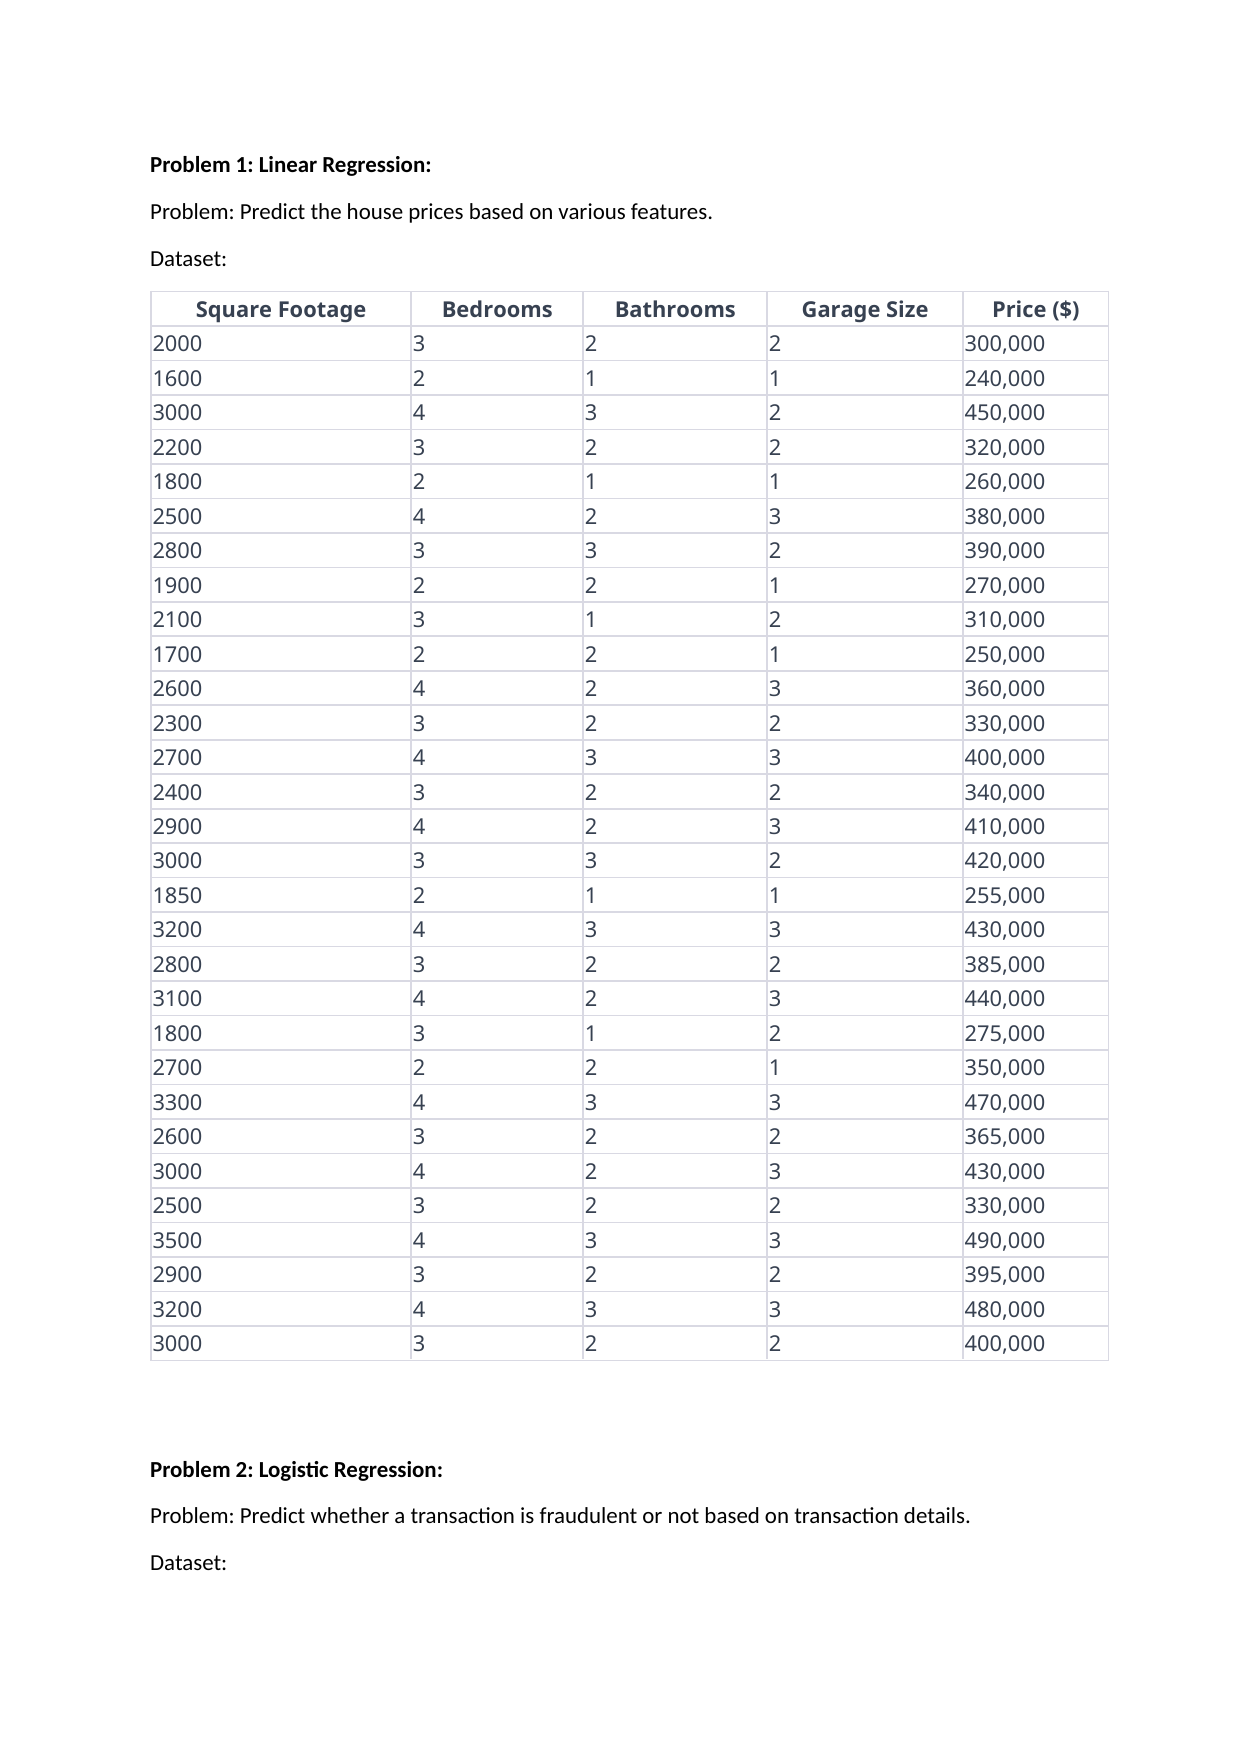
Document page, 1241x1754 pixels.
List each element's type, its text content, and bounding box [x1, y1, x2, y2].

table_cell 3 [412, 844, 582, 877]
table_cell 3 [412, 327, 582, 359]
table_cell 4 [412, 1154, 582, 1187]
text Problem: Predict whether a transaction is fraudulent or not based on transaction details. [150, 1502, 1090, 1530]
table_cell 3 [412, 1120, 582, 1153]
table_cell 3 [584, 844, 766, 877]
table_cell 420,000 [964, 844, 1108, 877]
table_cell 2 [768, 430, 962, 463]
table_cell 430,000 [964, 1154, 1108, 1187]
table_cell 2 [768, 1120, 962, 1153]
table_cell 400,000 [964, 741, 1108, 773]
table_cell 4 [412, 741, 582, 773]
table_cell 1 [768, 465, 962, 497]
table_cell 2 [768, 1327, 962, 1359]
table_cell 4 [412, 913, 582, 946]
table_cell 3 [768, 1292, 962, 1325]
table_cell 3 [584, 913, 766, 946]
table_header Square Footage [152, 292, 410, 325]
table_cell 395,000 [964, 1258, 1108, 1291]
table_cell 1 [768, 1051, 962, 1084]
table_cell 1800 [152, 1016, 410, 1049]
table_cell 2 [412, 637, 582, 670]
table_cell 350,000 [964, 1051, 1108, 1084]
table_cell 1 [584, 361, 766, 394]
table_cell 3 [768, 1223, 962, 1256]
table_cell 2400 [152, 775, 410, 808]
table_cell 1 [584, 1016, 766, 1049]
table_cell 1 [584, 878, 766, 911]
table_cell 2 [584, 1258, 766, 1291]
table_header Garage Size [768, 292, 962, 325]
table_cell 1700 [152, 637, 410, 670]
table_cell 380,000 [964, 499, 1108, 532]
table_cell 1 [768, 568, 962, 601]
table_cell 2 [412, 361, 582, 394]
table_cell 3500 [152, 1223, 410, 1256]
table_cell 4 [412, 499, 582, 532]
table_cell 255,000 [964, 878, 1108, 911]
table_cell 3 [584, 741, 766, 773]
table_cell 330,000 [964, 706, 1108, 739]
table_cell 1600 [152, 361, 410, 394]
table_cell 2800 [152, 534, 410, 566]
table_cell 2 [584, 810, 766, 842]
table_cell 3 [584, 534, 766, 566]
table_cell 2600 [152, 672, 410, 704]
table_cell 3 [412, 1189, 582, 1222]
table_cell 3 [412, 603, 582, 635]
table_cell 2900 [152, 1258, 410, 1291]
table_cell 2 [584, 568, 766, 601]
table_cell 470,000 [964, 1085, 1108, 1118]
table_header Bathrooms [584, 292, 766, 325]
table_cell 360,000 [964, 672, 1108, 704]
table_cell 2 [768, 396, 962, 428]
table_cell 2600 [152, 1120, 410, 1153]
table_cell 2 [584, 1327, 766, 1359]
table_cell 1 [584, 465, 766, 497]
table_cell 310,000 [964, 603, 1108, 635]
table_cell 3 [768, 982, 962, 1015]
table_cell 2 [768, 775, 962, 808]
table_cell 330,000 [964, 1189, 1108, 1222]
table_cell 3 [412, 706, 582, 739]
table_cell 3 [412, 947, 582, 980]
table_cell 385,000 [964, 947, 1108, 980]
table_cell 270,000 [964, 568, 1108, 601]
table_cell 450,000 [964, 396, 1108, 428]
table_cell 1800 [152, 465, 410, 497]
table_cell 3 [412, 430, 582, 463]
table_header Bedrooms [412, 292, 582, 325]
table_cell 2900 [152, 810, 410, 842]
table_cell 3 [768, 913, 962, 946]
table_cell 2 [584, 706, 766, 739]
table_cell 260,000 [964, 465, 1108, 497]
table_cell 3 [768, 1154, 962, 1187]
table_cell 3000 [152, 844, 410, 877]
table_cell 440,000 [964, 982, 1108, 1015]
table_cell 2500 [152, 1189, 410, 1222]
text Problem 1: Linear Regression: [150, 150, 1090, 178]
table_cell 2 [412, 568, 582, 601]
table_cell 2 [584, 672, 766, 704]
table_cell 410,000 [964, 810, 1108, 842]
table_cell 250,000 [964, 637, 1108, 670]
table_cell 3200 [152, 1292, 410, 1325]
table_header Price ($) [964, 292, 1108, 325]
table_cell 2 [584, 982, 766, 1015]
table_cell 2 [768, 327, 962, 359]
table_cell 4 [412, 810, 582, 842]
table_cell 400,000 [964, 1327, 1108, 1359]
table_cell 3 [768, 810, 962, 842]
table_cell 1 [768, 637, 962, 670]
table_cell 2 [584, 327, 766, 359]
table_cell 275,000 [964, 1016, 1108, 1049]
table_cell 2 [768, 844, 962, 877]
table_cell 3000 [152, 1327, 410, 1359]
table_cell 2500 [152, 499, 410, 532]
table_cell 2000 [152, 327, 410, 359]
table_cell 2 [584, 499, 766, 532]
table_cell 2 [768, 1189, 962, 1222]
table_cell 320,000 [964, 430, 1108, 463]
table_cell 3 [412, 1258, 582, 1291]
table_cell 4 [412, 1292, 582, 1325]
table_cell 390,000 [964, 534, 1108, 566]
table_cell 3 [412, 1327, 582, 1359]
table_cell 2300 [152, 706, 410, 739]
table_cell 480,000 [964, 1292, 1108, 1325]
table_cell 4 [412, 1085, 582, 1118]
table_cell 2700 [152, 741, 410, 773]
table_cell 3000 [152, 396, 410, 428]
table_cell 490,000 [964, 1223, 1108, 1256]
text Problem 2: Logistic Regression: [150, 1455, 1090, 1483]
text Dataset: [150, 244, 1090, 272]
table_cell 1 [584, 603, 766, 635]
table_cell 3300 [152, 1085, 410, 1118]
table_cell 2 [584, 430, 766, 463]
table_cell 2 [768, 947, 962, 980]
table_cell 1900 [152, 568, 410, 601]
table_cell 2 [768, 534, 962, 566]
table_cell 240,000 [964, 361, 1108, 394]
table_cell 1 [768, 361, 962, 394]
table_cell 2 [412, 878, 582, 911]
table_cell 4 [412, 672, 582, 704]
table_cell 2700 [152, 1051, 410, 1084]
table_cell 2 [584, 1154, 766, 1187]
table_cell 2 [584, 775, 766, 808]
table_cell 2 [584, 1051, 766, 1084]
table_cell 430,000 [964, 913, 1108, 946]
table_cell 3 [768, 741, 962, 773]
table_cell 3000 [152, 1154, 410, 1187]
table_cell 3200 [152, 913, 410, 946]
table_cell 2 [584, 1189, 766, 1222]
table_cell 3 [412, 534, 582, 566]
table_cell 3 [584, 1223, 766, 1256]
table_cell 3100 [152, 982, 410, 1015]
table_cell 3 [768, 672, 962, 704]
table_cell 3 [584, 1085, 766, 1118]
table_cell 2 [584, 947, 766, 980]
table_cell 4 [412, 396, 582, 428]
table_cell 3 [412, 775, 582, 808]
table_cell 2 [412, 1051, 582, 1084]
table_cell 2100 [152, 603, 410, 635]
table_cell 300,000 [964, 327, 1108, 359]
table_cell 3 [584, 1292, 766, 1325]
table_cell 3 [768, 1085, 962, 1118]
table_cell 2 [768, 603, 962, 635]
table_cell 2200 [152, 430, 410, 463]
table_cell 4 [412, 1223, 582, 1256]
table_cell 2 [584, 637, 766, 670]
table_cell 4 [412, 982, 582, 1015]
text Problem: Predict the house prices based on various features. [150, 197, 1090, 225]
table_cell 340,000 [964, 775, 1108, 808]
table_cell 2 [584, 1120, 766, 1153]
table_cell 2 [768, 1016, 962, 1049]
table_cell 2800 [152, 947, 410, 980]
table_cell 3 [584, 396, 766, 428]
table_cell 2 [768, 1258, 962, 1291]
table_cell 2 [412, 465, 582, 497]
table_cell 365,000 [964, 1120, 1108, 1153]
table_cell 3 [768, 499, 962, 532]
table_cell 2 [768, 706, 962, 739]
table_cell 1850 [152, 878, 410, 911]
table_cell 1 [768, 878, 962, 911]
text Dataset: [150, 1548, 1090, 1577]
table_cell 3 [412, 1016, 582, 1049]
